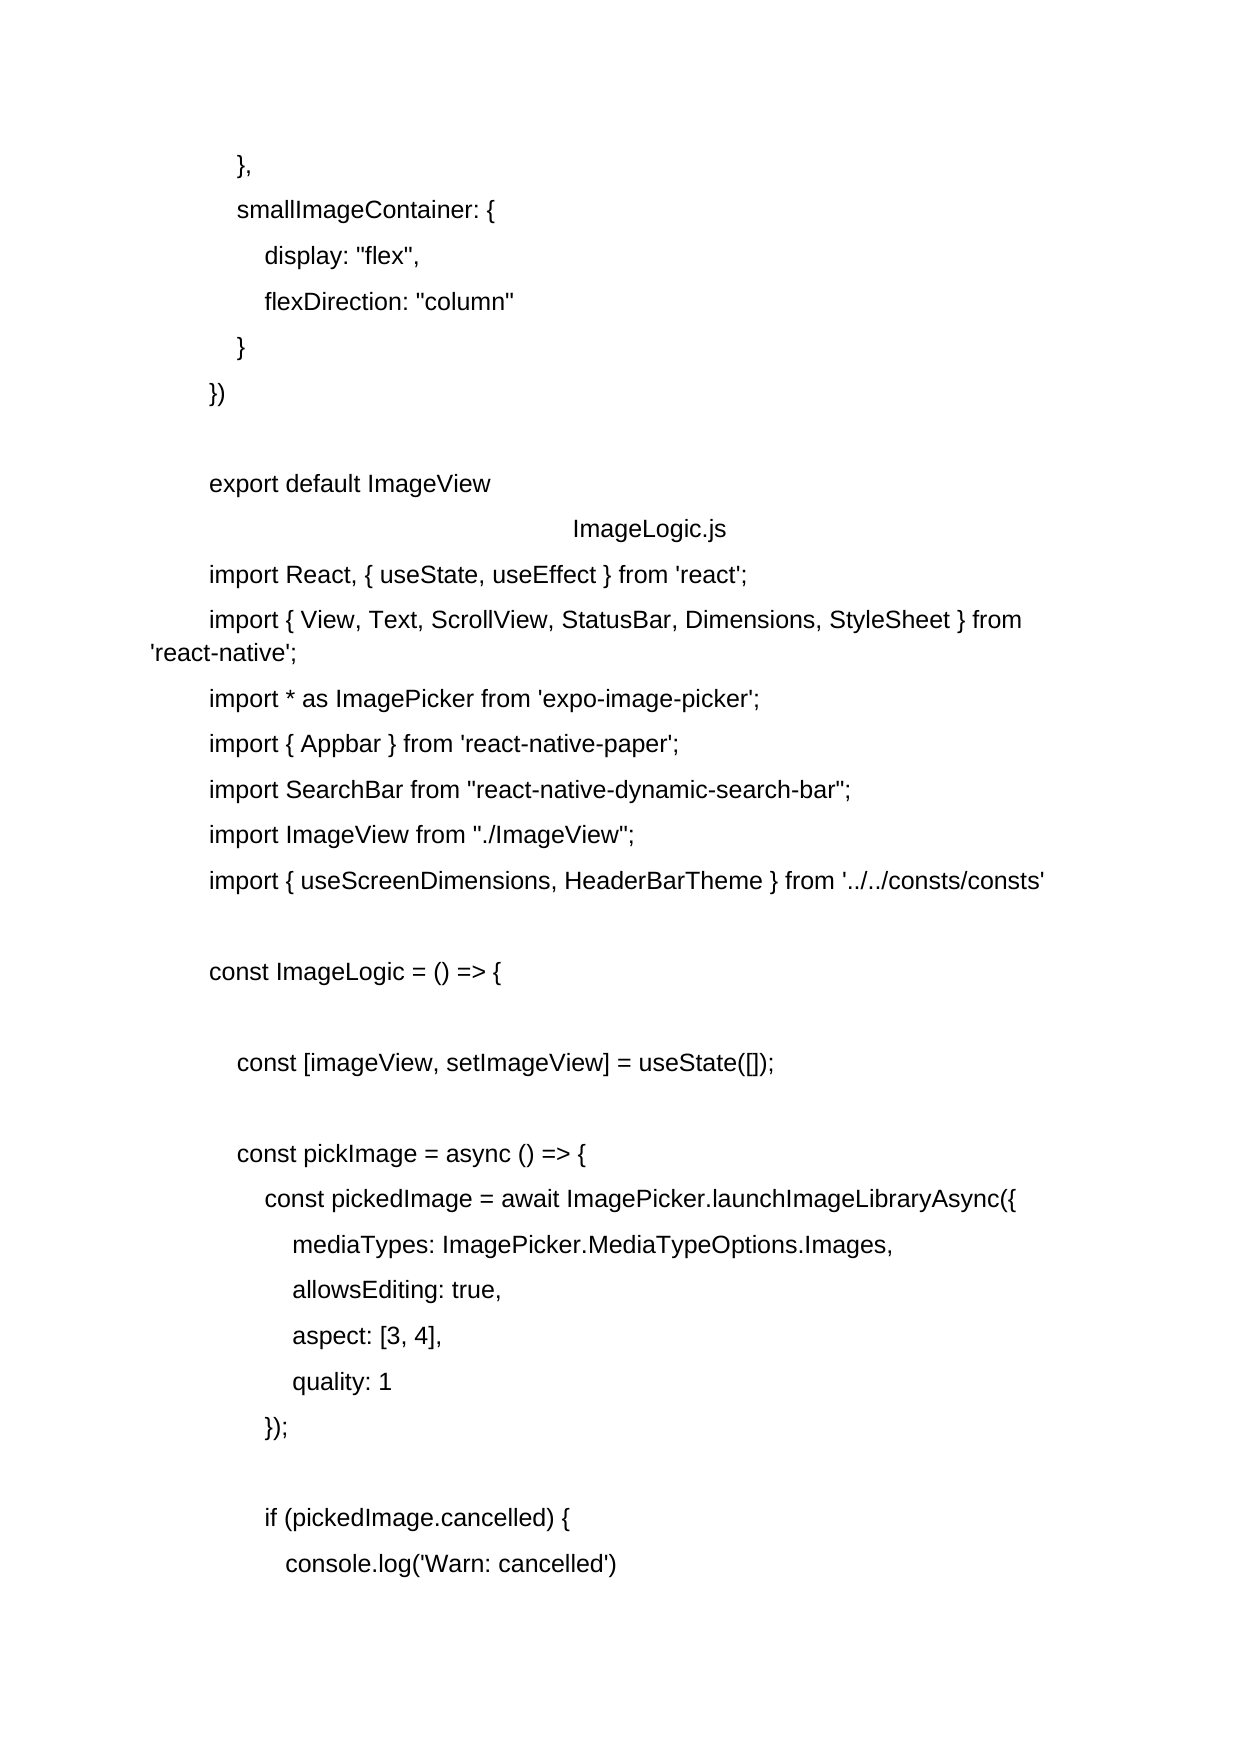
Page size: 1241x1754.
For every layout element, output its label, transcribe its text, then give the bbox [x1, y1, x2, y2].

text }, [150, 150, 1090, 179]
text if (pickedImage.cancelled) { [150, 1503, 1090, 1532]
text import { Appbar } from 'react-native-paper'; [150, 729, 1090, 758]
text ImageLogic.js [150, 514, 1090, 543]
text const pickedImage = await ImagePicker.launchImageLibraryAsync({ [150, 1184, 1090, 1213]
text flexDirection: "column" [150, 287, 1090, 315]
text } [150, 332, 1090, 361]
text }) [150, 378, 1090, 406]
text display: "flex", [150, 241, 1090, 270]
text import ImageView from "./ImageView"; [150, 820, 1090, 849]
text import React, { useState, useEffect } from 'react'; [150, 560, 1090, 588]
text aspect: [3, 4], [150, 1321, 1090, 1350]
text smallImageContainer: { [150, 196, 1090, 224]
text const [imageView, setImageView] = useState([]); [150, 1048, 1090, 1077]
text import * as ImagePicker from 'expo-image-picker'; [150, 684, 1090, 712]
text import SearchBar from "react-native-dynamic-search-bar"; [150, 775, 1090, 803]
text const pickImage = async () => { [150, 1139, 1090, 1168]
text const ImageLogic = () => { [150, 957, 1090, 986]
text allowsEditing: true, [150, 1276, 1090, 1304]
text mediaTypes: ImagePicker.MediaTypeOptions.Images, [150, 1230, 1090, 1259]
text }); [150, 1412, 1090, 1441]
text quality: 1 [150, 1367, 1090, 1395]
text console.log('Warn: cancelled') [150, 1549, 1090, 1577]
text import { View, Text, ScrollView, StatusBar, Dimensions, StyleSheet } from 'react-native'; [150, 605, 1090, 667]
text export default ImageView [150, 469, 1090, 497]
text import { useScreenDimensions, HeaderBarTheme } from '../../consts/consts' [150, 866, 1090, 894]
